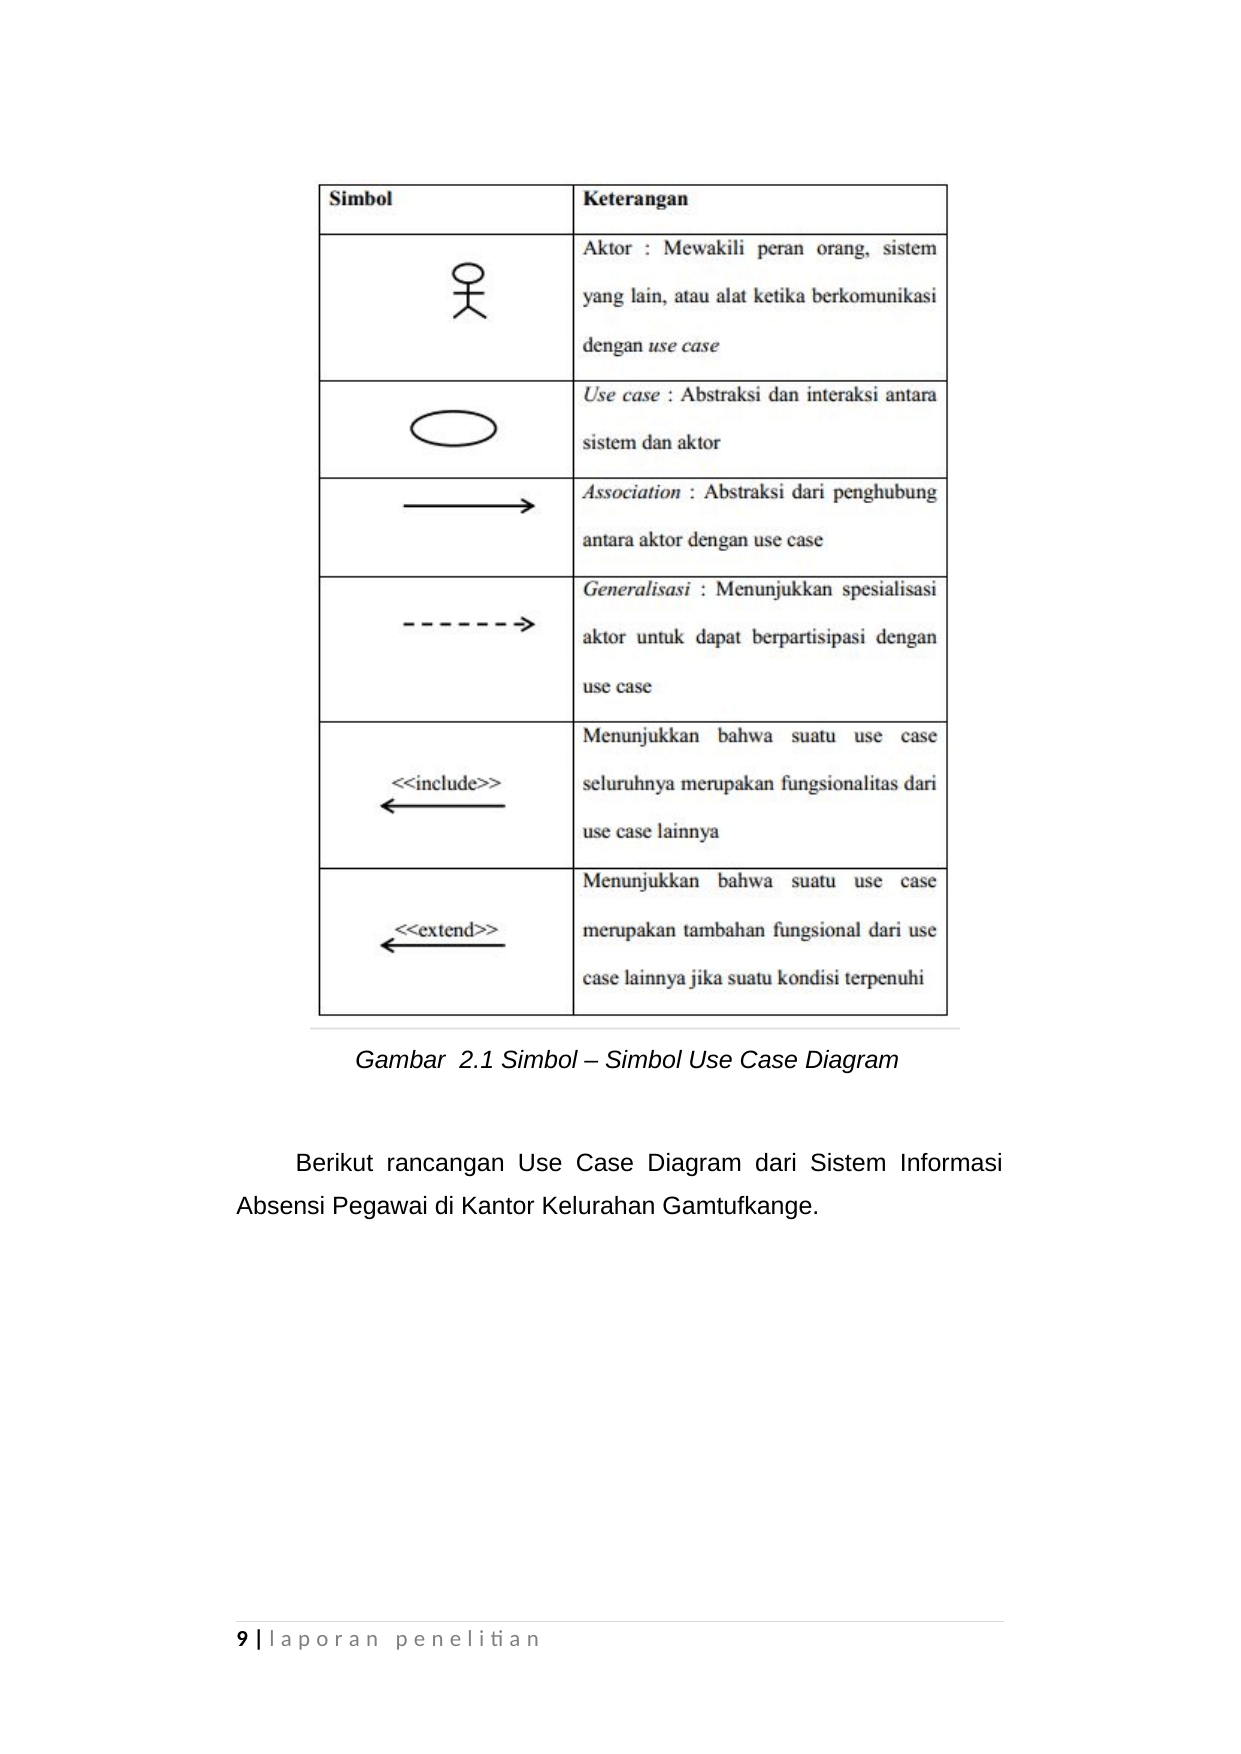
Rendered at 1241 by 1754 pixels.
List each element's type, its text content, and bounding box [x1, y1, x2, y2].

picture [310, 177, 960, 1031]
text Berikut rancangan Use Case Diagram dari Sistem Informasi Absensi Pegawai di Kantor Kelurahan Gamtufkange. [236, 1148, 1004, 1219]
